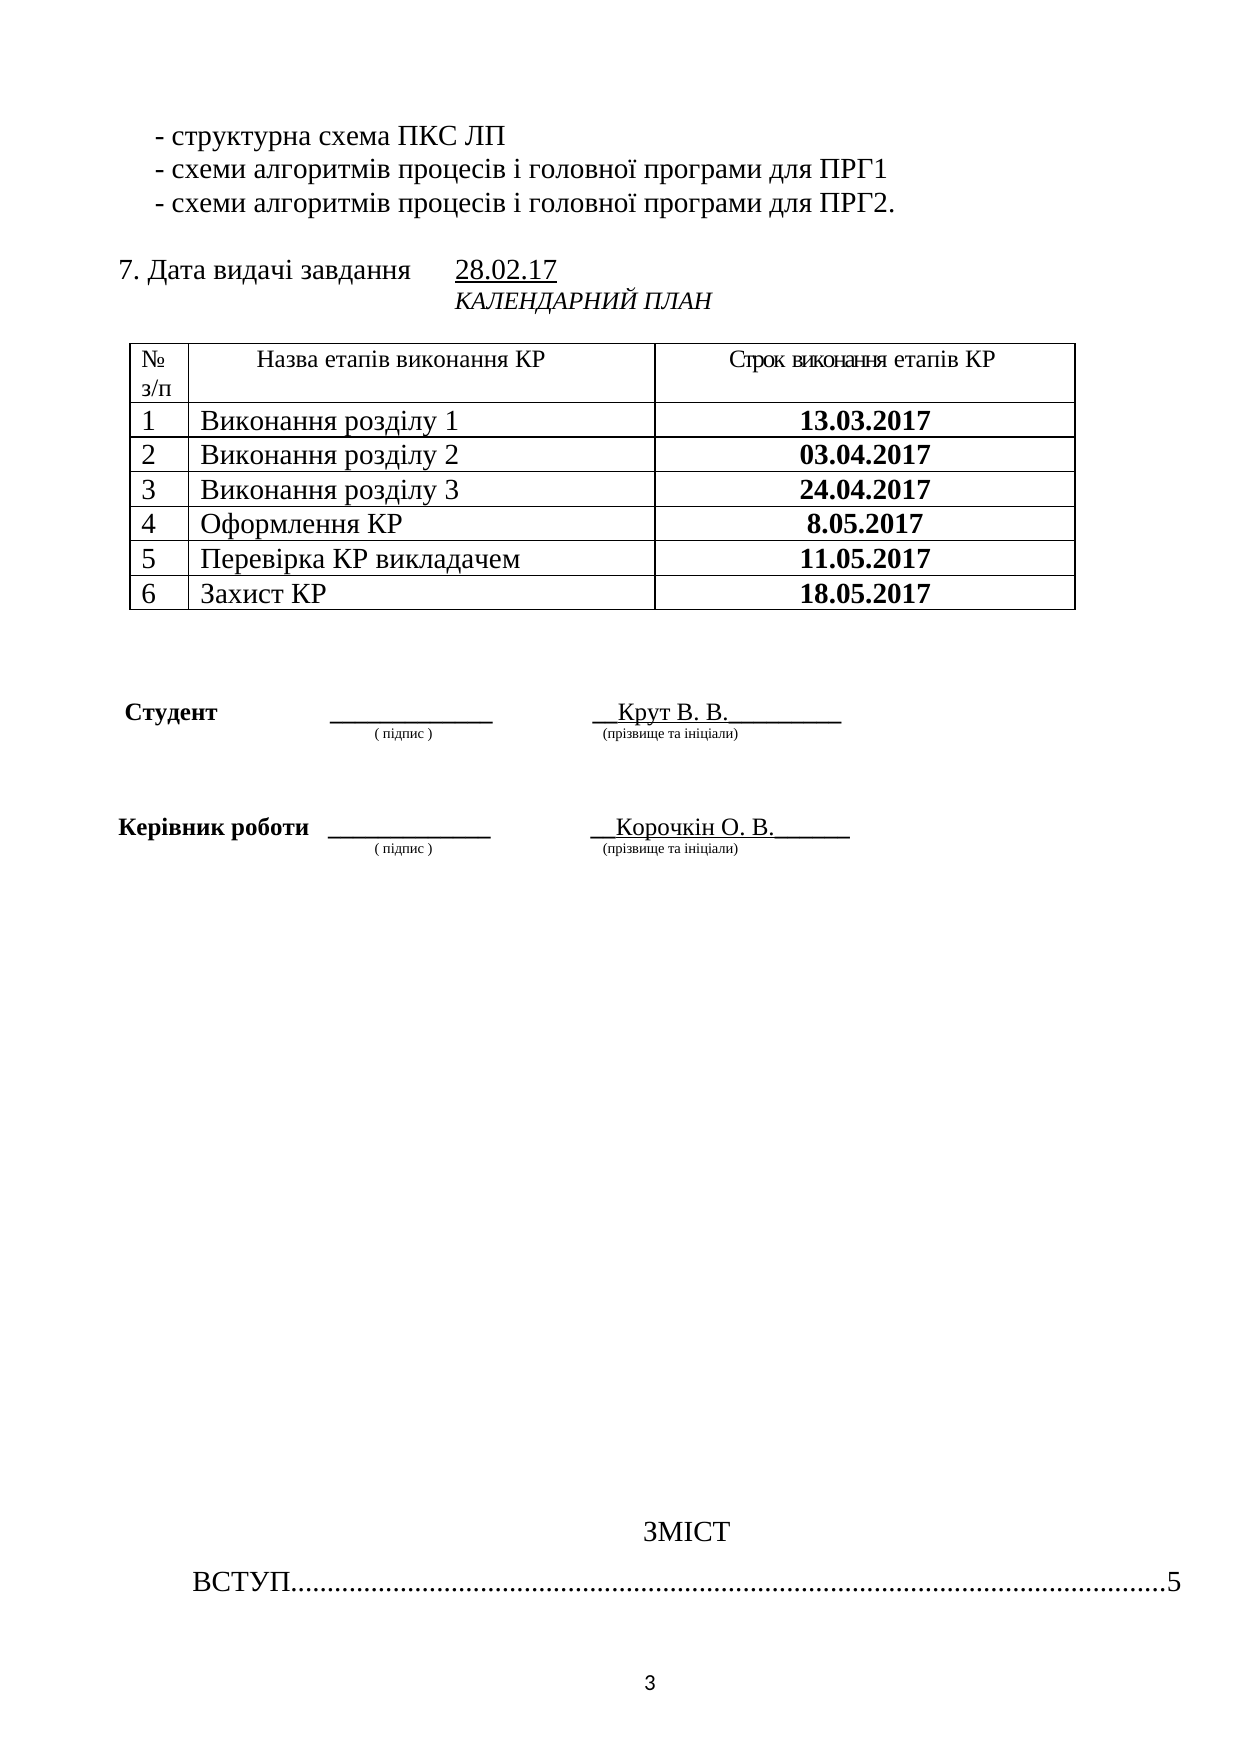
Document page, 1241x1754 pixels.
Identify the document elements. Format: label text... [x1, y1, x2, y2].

text 7. Дата видачі завдання 28.02.17 [118, 252, 1181, 286]
table_cell 13.03.2017 [656, 403, 1074, 436]
table_cell Виконання розділу 2 [189, 438, 654, 471]
text Керівник роботи _____________ __Корочкін О. В.______ [118, 812, 1181, 840]
table_cell 03.04.2017 [656, 438, 1074, 471]
table_cell 18.05.2017 [656, 576, 1074, 609]
text Студент _____________ __Крут В. В._________ [118, 697, 1181, 725]
table_cell 2 [131, 438, 188, 471]
table_cell 11.05.2017 [656, 541, 1074, 575]
text - схеми алгоритмів процесів і головної програми для ПРГ1 [118, 152, 1181, 185]
text - структурна схема ПКС ЛП [118, 118, 1181, 152]
text - схеми алгоритмів процесів і головної програми для ПРГ2. [118, 185, 1181, 219]
text ( підпис ) (прізвище та ініціали) [118, 840, 1181, 869]
table_cell 8.05.2017 [656, 507, 1074, 540]
text КАЛЕНДАРНИЙ ПЛАН [118, 286, 1050, 314]
table_cell 24.04.2017 [656, 472, 1074, 506]
table_cell 1 [131, 403, 188, 436]
table_cell Захист КР [189, 576, 654, 609]
table_header Назва етапів виконання КР [189, 344, 654, 402]
table_cell 5 [131, 541, 188, 575]
table_header Строк виконання етапів КР [656, 344, 1074, 402]
table_cell 6 [131, 576, 188, 609]
table_cell Виконання розділу 3 [189, 472, 654, 506]
table_header № з/п [131, 344, 188, 402]
table_cell Виконання розділу 1 [189, 403, 654, 436]
table_cell 4 [131, 507, 188, 540]
table_cell Перевірка КР викладачем [189, 541, 654, 575]
table_cell 3 [131, 472, 188, 506]
text ( підпис ) (прізвище та ініціали) [118, 725, 1181, 754]
table_cell Оформлення КР [189, 507, 654, 540]
